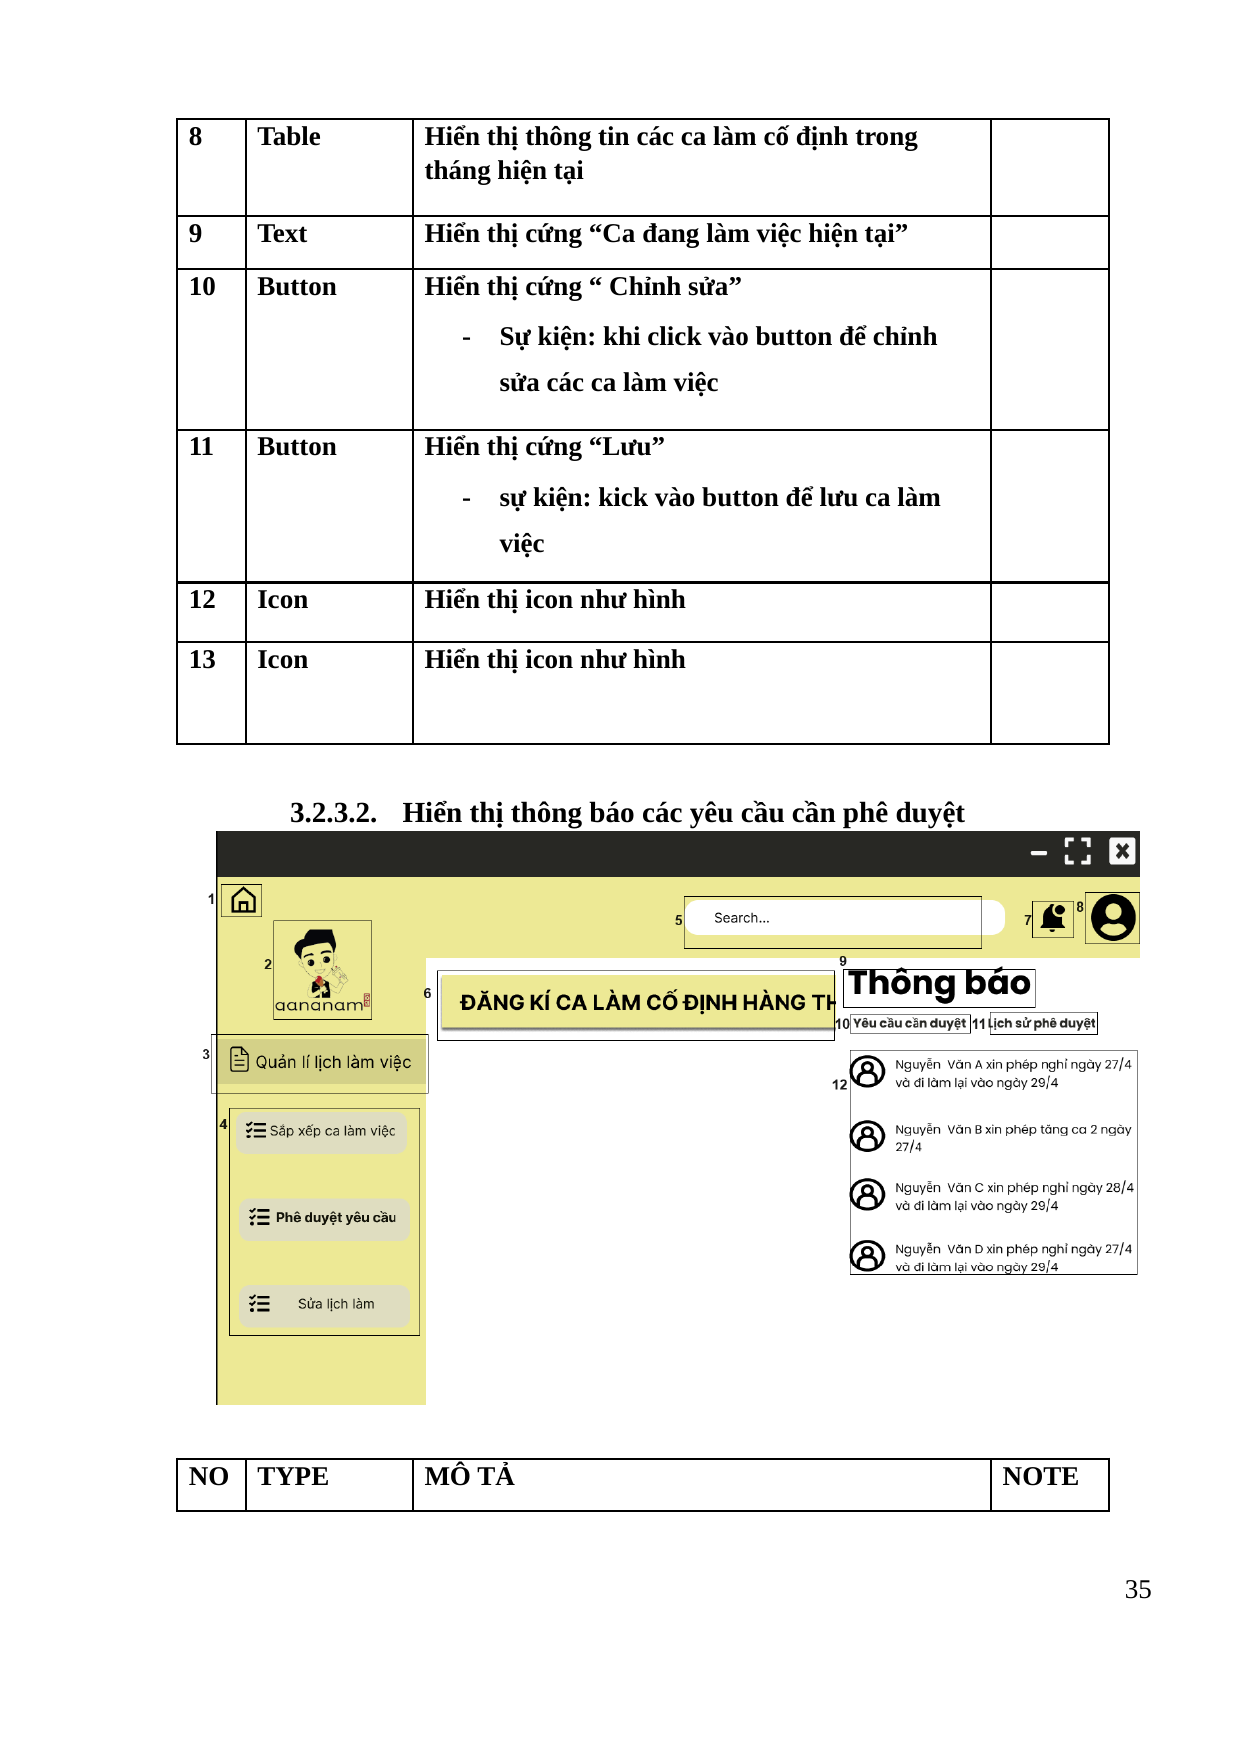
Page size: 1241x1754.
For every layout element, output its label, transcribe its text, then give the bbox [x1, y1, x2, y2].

table_cell Icon [247, 643, 412, 743]
table_cell Hiển thị cứng “Ca đang làm việc hiện tại” [414, 217, 990, 267]
table_header MÔ TẢ [414, 1460, 990, 1510]
table_header NO [178, 1460, 245, 1510]
table_cell 9 [178, 217, 245, 267]
picture [199, 831, 1140, 1405]
table_cell 13 [178, 643, 245, 743]
table_cell Hiển thị icon như hình [414, 584, 990, 641]
table_cell Table [247, 120, 412, 215]
table_cell Hiển thị thông tin các ca làm cố định trong tháng hiện tại [414, 120, 990, 215]
table_cell Hiển thị icon như hình [414, 643, 990, 743]
table_header TYPE [247, 1460, 412, 1510]
table_cell Button [247, 431, 412, 581]
table_cell 12 [178, 584, 245, 641]
table_header NOTE [992, 1460, 1108, 1510]
table_cell [992, 270, 1108, 428]
table_cell [992, 584, 1108, 641]
table_cell 8 [178, 120, 245, 215]
table_cell Icon [247, 584, 412, 641]
table_cell [992, 643, 1108, 743]
table_cell Hiển thị cứng “Lưu” sự kiện: kick vào button để lưu ca làm việc [414, 431, 990, 581]
table_cell 11 [178, 431, 245, 581]
table_cell [992, 120, 1108, 215]
table_cell Text [247, 217, 412, 267]
table_cell 10 [178, 270, 245, 428]
table_cell [992, 217, 1108, 267]
table_cell [992, 431, 1108, 581]
table_cell Button [247, 270, 412, 428]
table_cell Hiển thị cứng “ Chỉnh sửa” Sự kiện: khi click vào button để chỉnh sửa các ca làm việc [414, 270, 990, 428]
